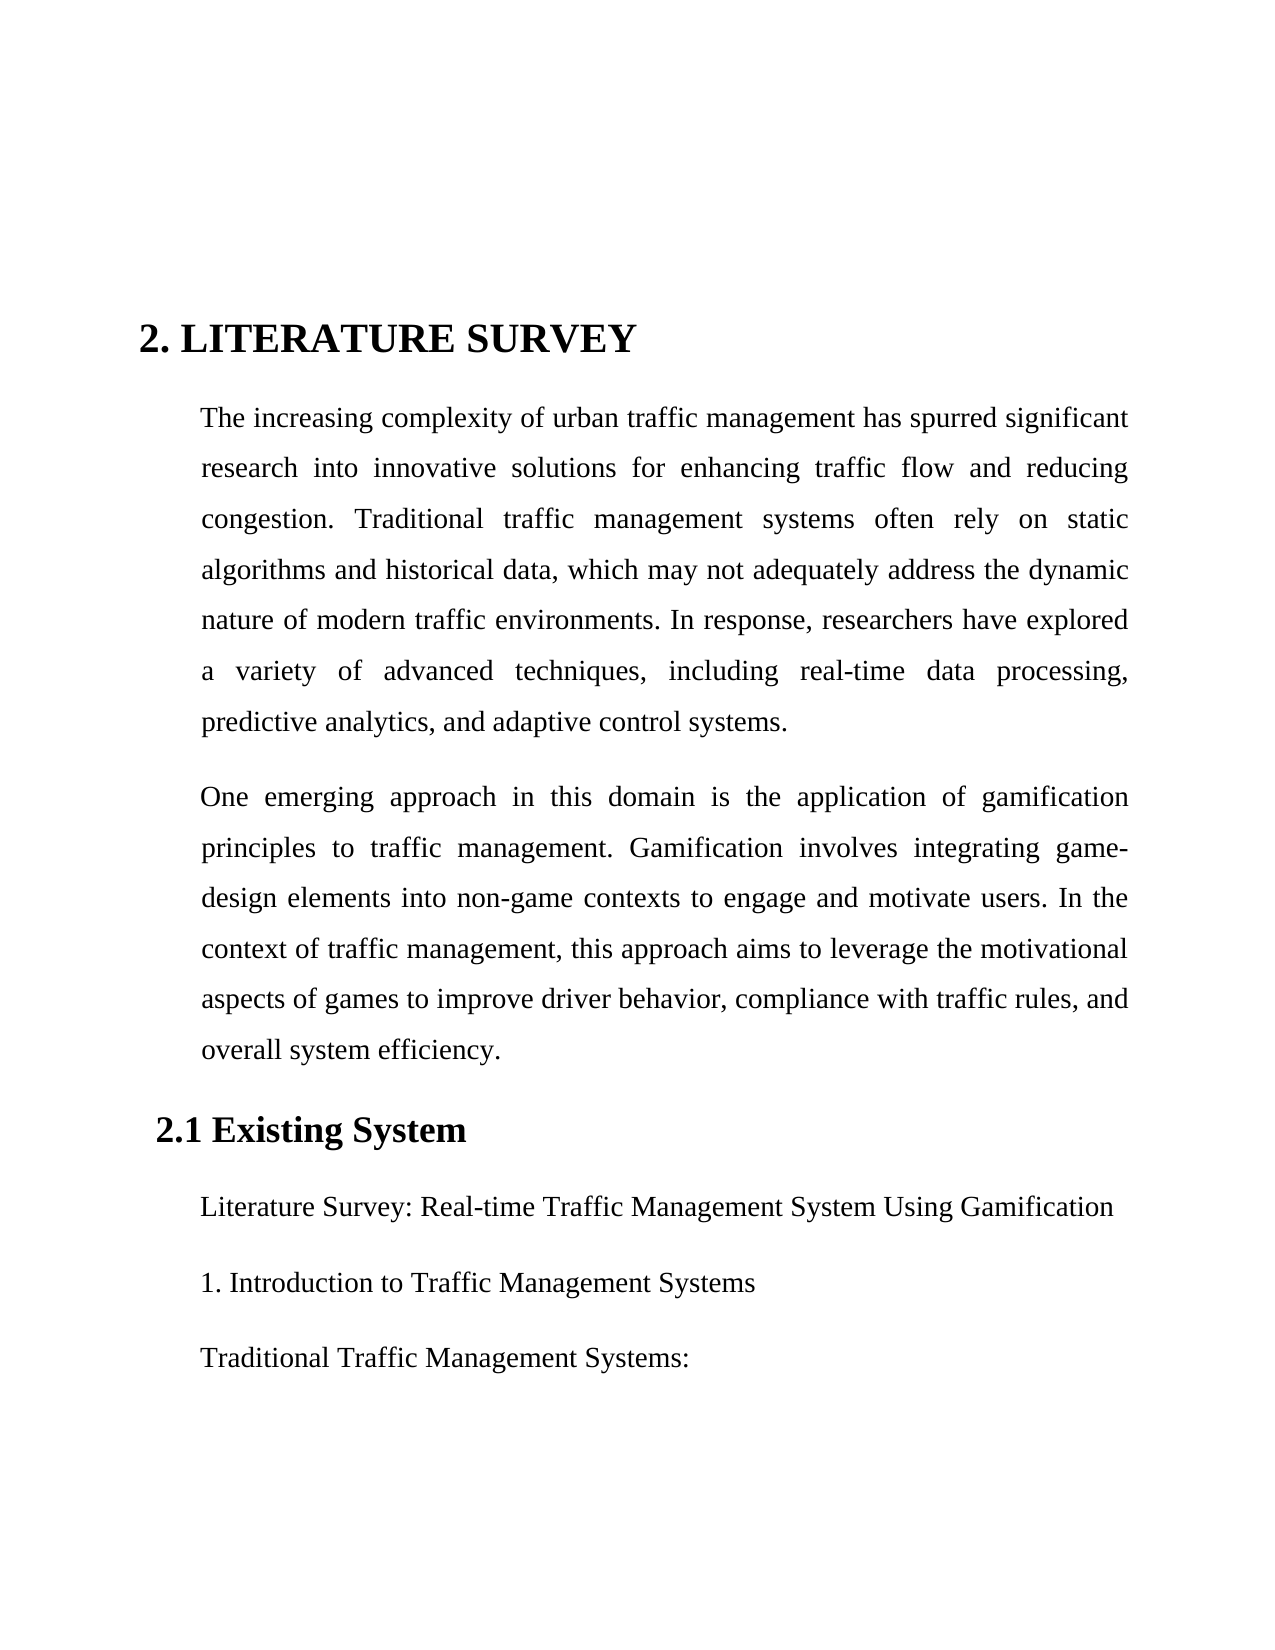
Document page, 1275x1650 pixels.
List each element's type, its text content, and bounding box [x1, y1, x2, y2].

text One emerging approach in this domain is the application of gamification principles to traffic management. Gamification involves integrating game-design elements into non-game contexts to engage and motivate users. In the context of traffic management, this approach aims to leverage the motivational aspects of games to improve driver behavior, compliance with traffic rules, and overall system efficiency. [200, 779, 1129, 1066]
text The increasing complexity of urban traffic management has spurred significant research into innovative solutions for enhancing traffic flow and reducing congestion. Traditional traffic management systems often rely on static algorithms and historical data, which may not adequately address the dynamic nature of modern traffic environments. In response, researchers have explored a variety of advanced techniques, including real-time data processing, predictive analytics, and adaptive control systems. [200, 400, 1129, 737]
subtitle 2.1 Existing System [155, 1108, 1223, 1151]
text Traditional Traffic Management Systems: [200, 1340, 1129, 1374]
text 1. Introduction to Traffic Management Systems [200, 1265, 1129, 1298]
text Literature Survey: Real-time Traffic Management System Using Gamification [200, 1189, 1129, 1223]
subtitle 2. LITERATURE SURVEY [139, 314, 1223, 362]
